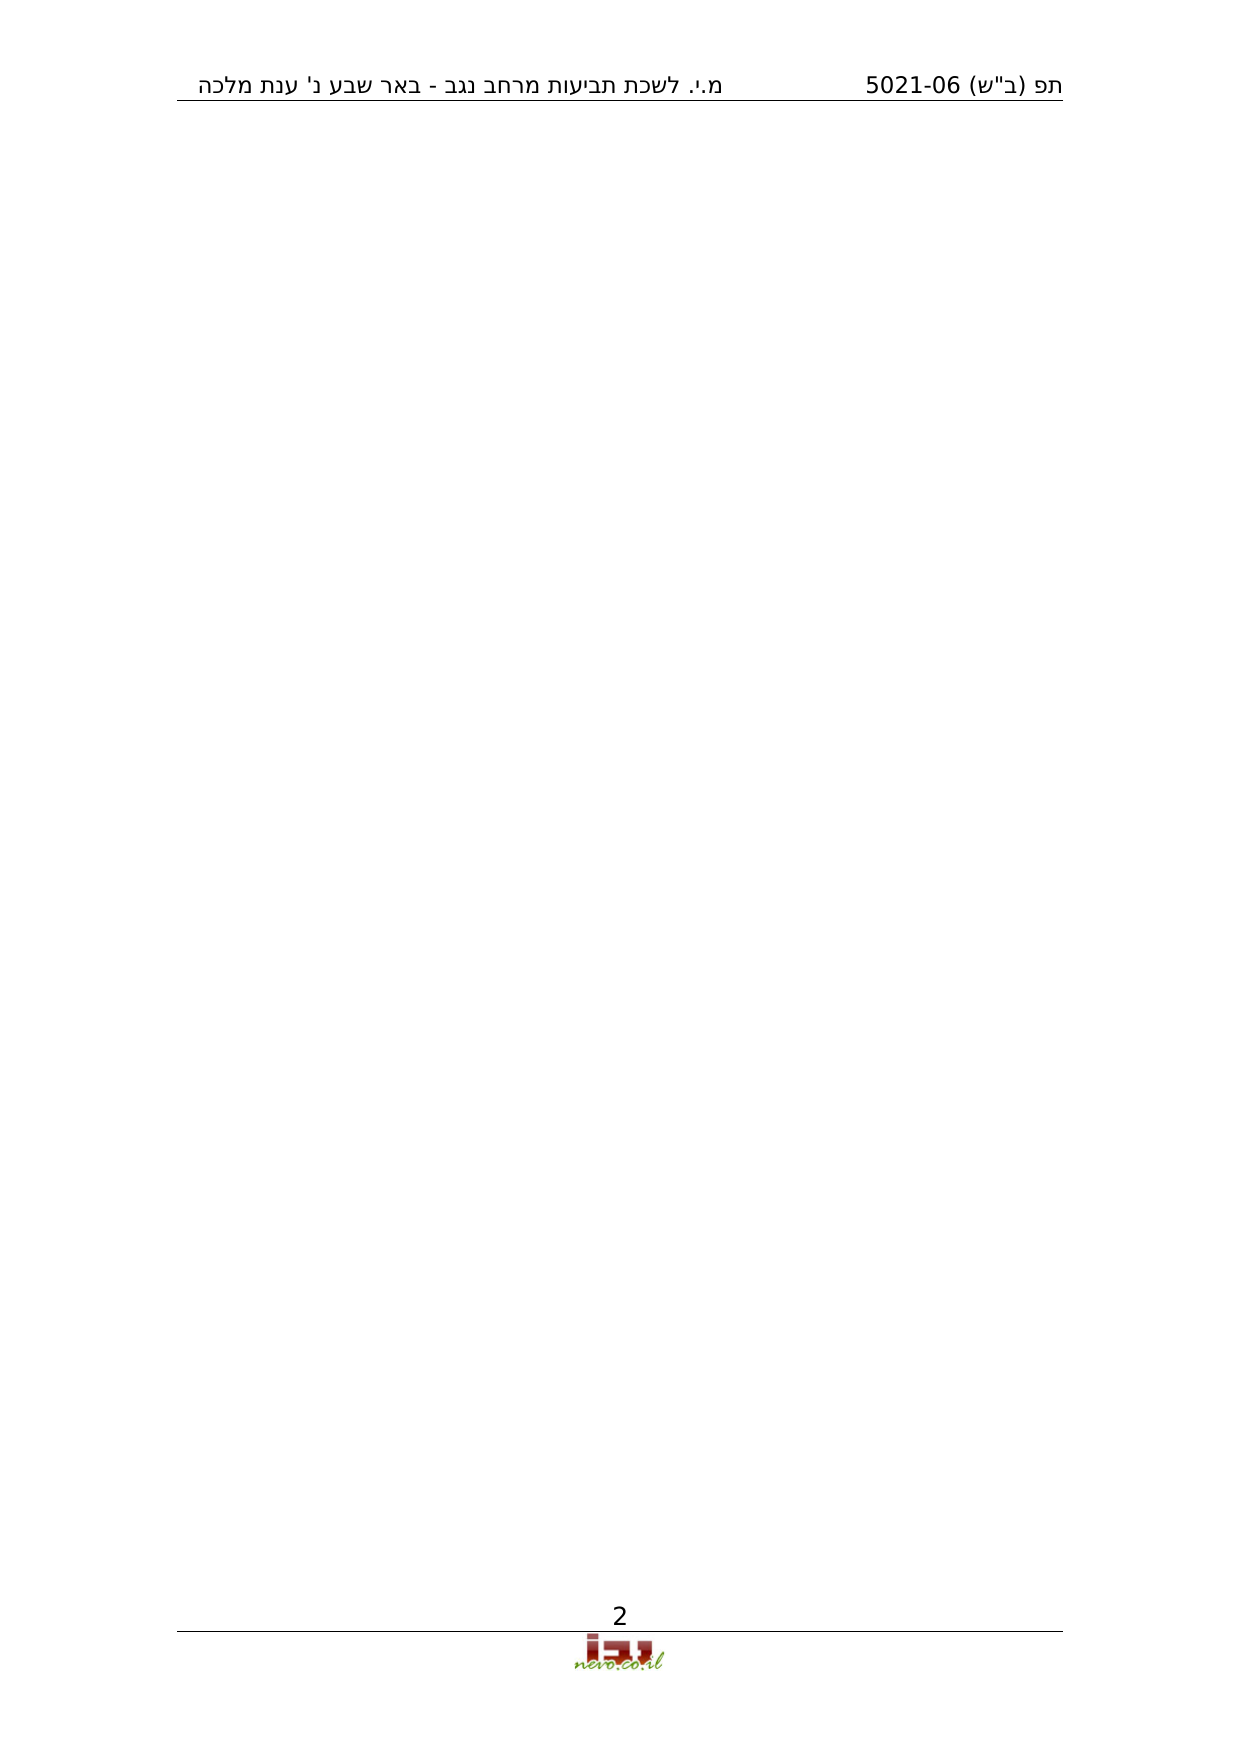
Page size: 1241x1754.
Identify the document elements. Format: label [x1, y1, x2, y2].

picture [574, 1633, 666, 1671]
